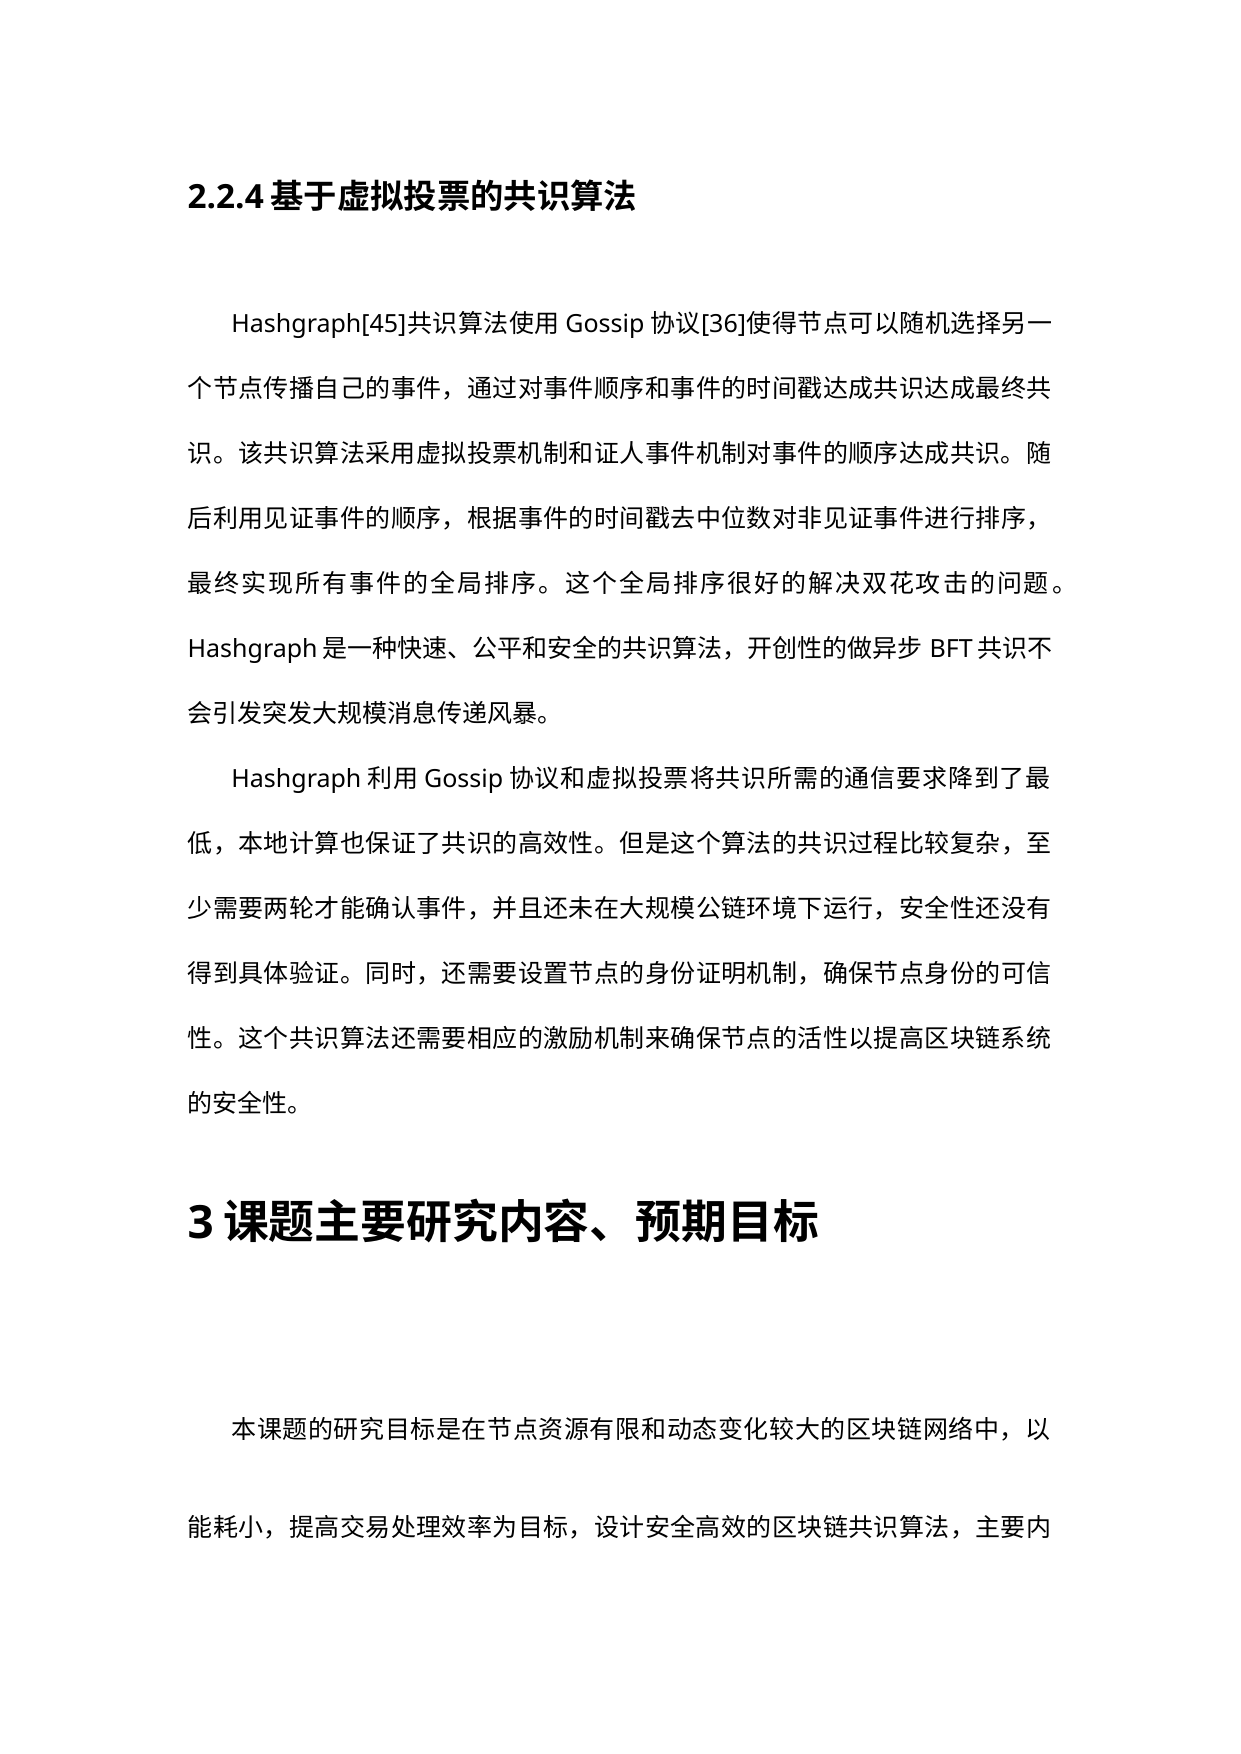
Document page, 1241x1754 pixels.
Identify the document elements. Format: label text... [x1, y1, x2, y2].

text Hashgraph[45]共识算法使用Gossip协议[36]使得节点可以随机选择另一个节点传播自己的事件，通过对事件顺序和事件的时间戳达成共识达成最终共识。该共识算法采用虚拟投票机制和证人事件机制对事件的顺序达成共识。随后利用见证事件的顺序，根据事件的时间戳去中位数对非见证事件进行排序，最终实现所有事件的全局排序。这个全局排序很好的解决双花攻击的问题。Hashgraph是一种快速、公平和安全的共识算法，开创性的做异步BFT共识不会引发突发大规模消息传递风暴。 [187, 289, 1053, 744]
text Hashgraph利用Gossip协议和虚拟投票将共识所需的通信要求降到了最低，本地计算也保证了共识的高效性。但是这个算法的共识过程比较复杂，至少需要两轮才能确认事件，并且还未在大规模公链环境下运行，安全性还没有得到具体验证。同时，还需要设置节点的身份证明机制，确保节点身份的可信性。这个共识算法还需要相应的激励机制来确保节点的活性以提高区块链系统的安全性。 [187, 744, 1053, 1134]
subtitle 3课题主要研究内容、预期目标 [187, 1170, 1053, 1267]
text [187, 1395, 1053, 1558]
subtitle 2.2.4基于虚拟投票的共识算法 [187, 162, 1053, 227]
